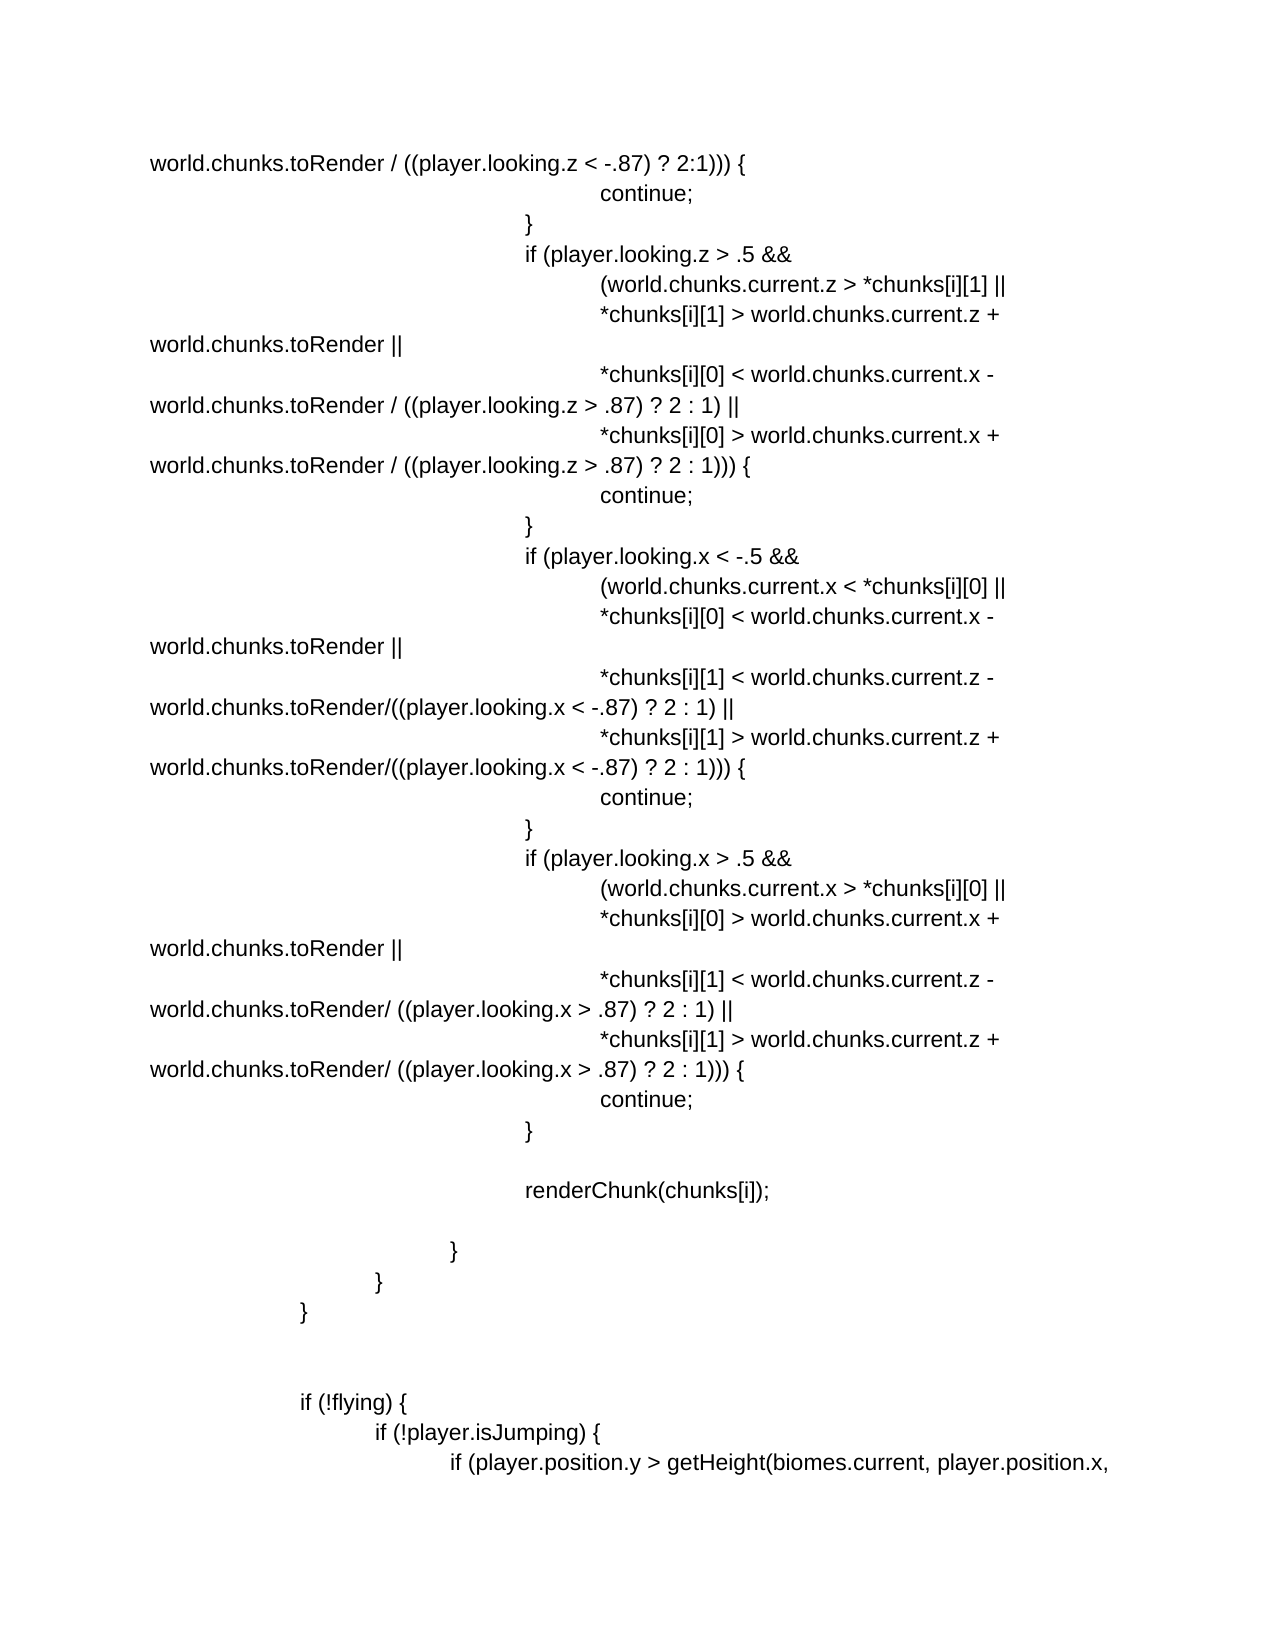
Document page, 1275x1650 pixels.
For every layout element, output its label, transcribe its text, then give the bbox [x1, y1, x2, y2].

text (world.chunks.current.x > *chunks[i][0] || [150, 875, 1125, 901]
text continue; [150, 180, 1125, 207]
text *chunks[i][1] > world.chunks.current.z + world.chunks.toRender/ ((player.looking.x > .87) ? 2 : 1))) { [150, 1026, 1125, 1083]
text continue; [150, 1086, 1125, 1113]
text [150, 150, 1125, 176]
text renderChunk(chunks[i]); [150, 1177, 1125, 1203]
text *chunks[i][0] > world.chunks.current.x + world.chunks.toRender || [150, 905, 1125, 962]
text *chunks[i][1] < world.chunks.current.z - world.chunks.toRender/ ((player.looking.x > .87) ? 2 : 1) || [150, 966, 1125, 1022]
text if (player.looking.x < -.5 && [150, 543, 1125, 569]
text continue; [150, 482, 1125, 509]
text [150, 1449, 1125, 1475]
text *chunks[i][1] > world.chunks.current.z + world.chunks.toRender/((player.looking.x < -.87) ? 2 : 1))) { [150, 724, 1125, 781]
text if (player.looking.x > .5 && [150, 845, 1125, 871]
text *chunks[i][0] < world.chunks.current.x - world.chunks.toRender || [150, 603, 1125, 660]
text (world.chunks.current.x < *chunks[i][0] || [150, 573, 1125, 599]
text *chunks[i][0] > world.chunks.current.x + world.chunks.toRender / ((player.looking.z > .87) ? 2 : 1))) { [150, 422, 1125, 478]
text } [150, 814, 1125, 841]
text } [150, 210, 1125, 237]
text (world.chunks.current.z > *chunks[i][1] || [150, 271, 1125, 297]
text } [150, 1268, 1125, 1294]
text } [150, 1298, 1125, 1324]
text *chunks[i][1] > world.chunks.current.z + world.chunks.toRender || [150, 301, 1125, 358]
text } [150, 512, 1125, 539]
text continue; [150, 784, 1125, 811]
text if (!player.isJumping) { [150, 1419, 1125, 1445]
text } [150, 1237, 1125, 1264]
text *chunks[i][0] < world.chunks.current.x - world.chunks.toRender / ((player.looking.z > .87) ? 2 : 1) || [150, 361, 1125, 418]
text if (player.looking.z > .5 && [150, 241, 1125, 267]
text *chunks[i][1] < world.chunks.current.z - world.chunks.toRender/((player.looking.x < -.87) ? 2 : 1) || [150, 663, 1125, 720]
text } [150, 1117, 1125, 1143]
text if (!flying) { [150, 1388, 1125, 1415]
